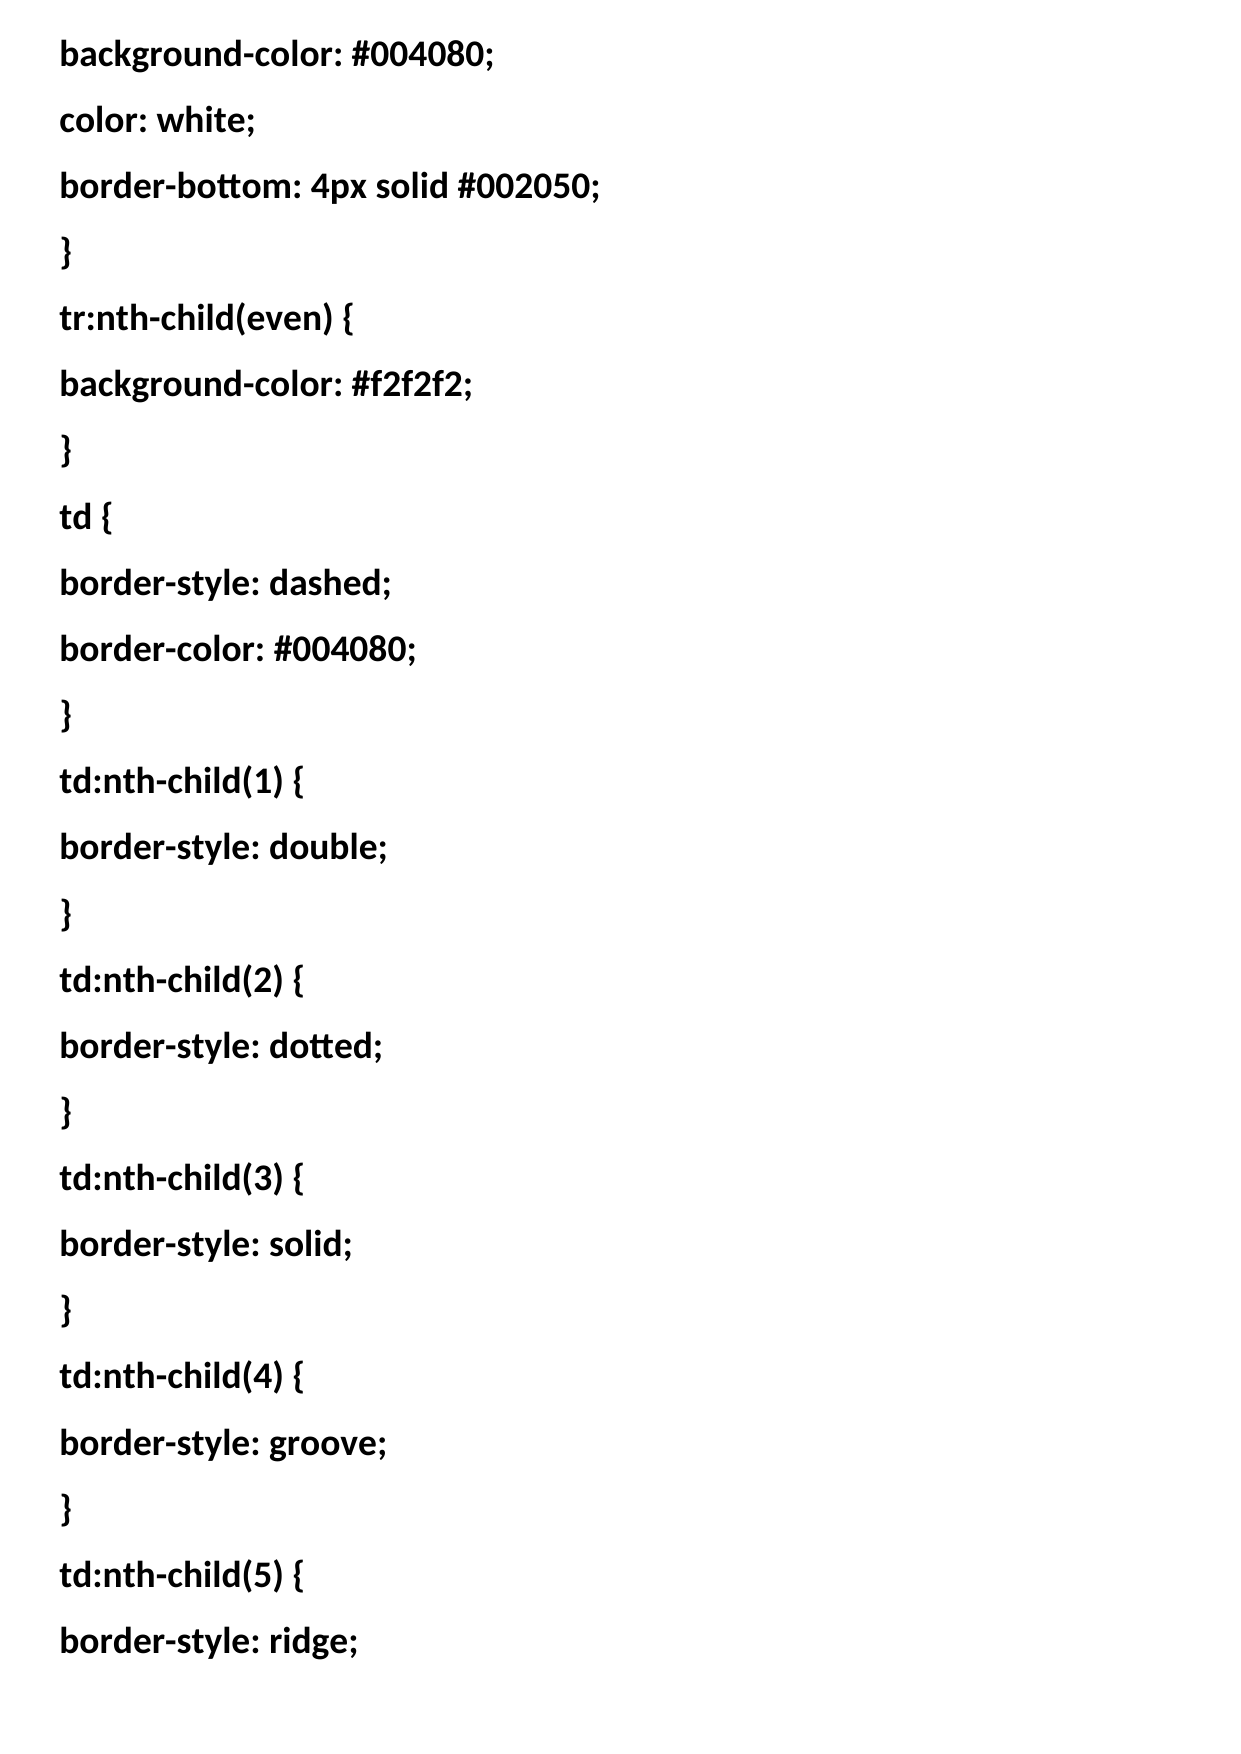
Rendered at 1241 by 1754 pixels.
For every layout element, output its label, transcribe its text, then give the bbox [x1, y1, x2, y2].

text border-style: dotted; [59, 1352, 1181, 1398]
text text-align: center; [59, 96, 1181, 142]
text td { [59, 823, 1181, 869]
text padding: 15px; [59, 29, 1181, 75]
text border-color: #004080; [59, 956, 1181, 1001]
text td:nth-child(3) { [59, 1485, 1181, 1531]
text td:nth-child(2) { [59, 1286, 1181, 1332]
text background-color: #f2f2f2; [59, 691, 1181, 737]
text } [59, 1220, 1181, 1266]
text border-style: solid; [59, 1551, 1181, 1597]
text } [59, 228, 1181, 274]
text border-bottom: 4px solid #002050; [59, 493, 1181, 538]
text th { [59, 294, 1181, 340]
text td:nth-child(1) { [59, 1088, 1181, 1134]
text border-style: double; [59, 1154, 1181, 1200]
text tr:nth-child(even) { [59, 625, 1181, 671]
text border-style: dashed; [59, 889, 1181, 935]
text } [59, 1617, 1181, 1663]
text } [59, 559, 1181, 604]
text } [59, 757, 1181, 803]
text color: white; [59, 426, 1181, 472]
text background-color: #004080; [59, 360, 1181, 406]
text border: 2px solid #004080; [59, 162, 1181, 208]
text } [59, 1022, 1181, 1068]
text } [59, 1419, 1181, 1464]
